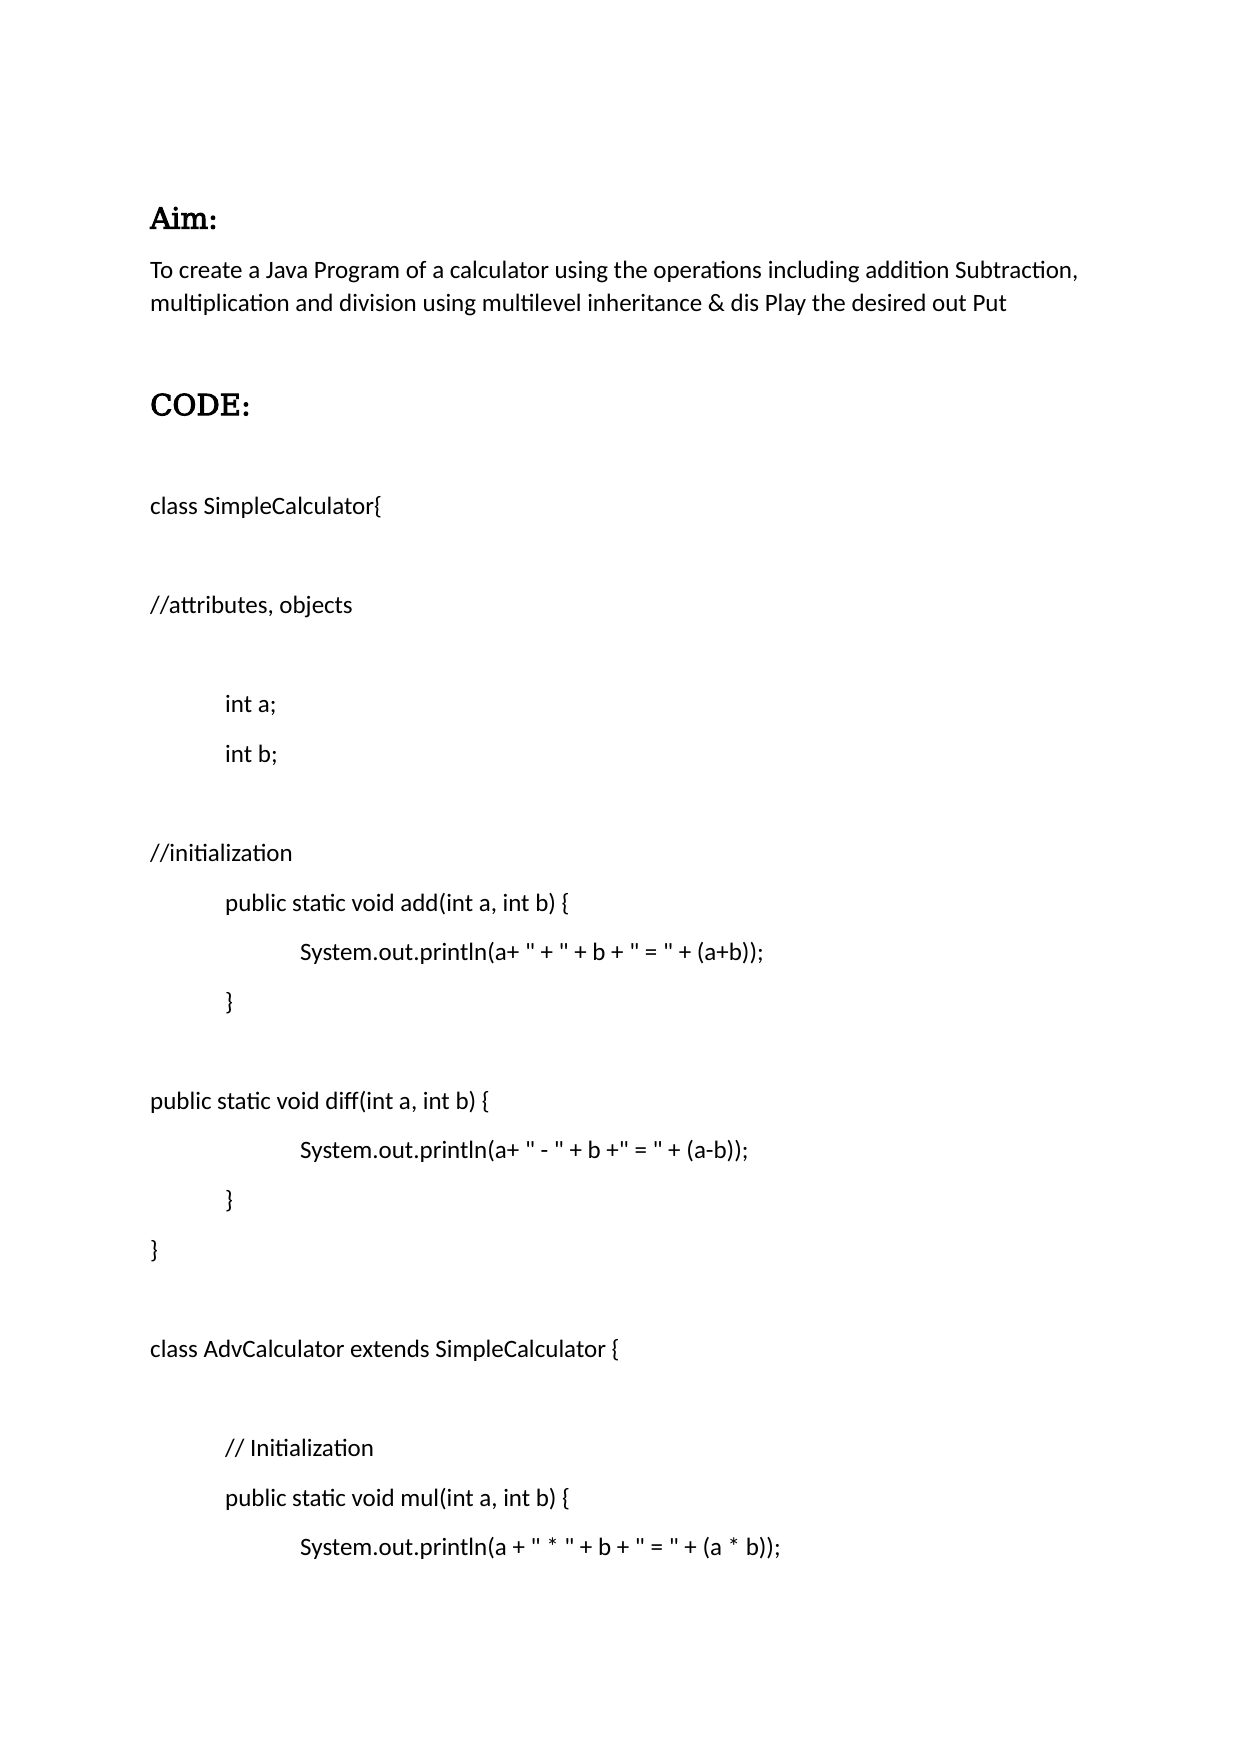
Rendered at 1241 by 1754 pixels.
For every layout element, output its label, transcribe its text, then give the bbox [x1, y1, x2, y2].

text int b; [150, 738, 1090, 768]
text Aim: [150, 199, 1090, 234]
text System.out.println(a+ " - " + b +" = " + (a-b)); [150, 1135, 1090, 1165]
text //attributes, objects [150, 589, 1090, 620]
text System.out.println(a+ " + " + b + " = " + (a+b)); [150, 936, 1090, 967]
text public static void mul(int a, int b) { [150, 1482, 1090, 1512]
text int a; [150, 688, 1090, 719]
text class AdvCalculator extends SimpleCalculator { [150, 1333, 1090, 1363]
text // Initialization [150, 1432, 1090, 1463]
text public static void add(int a, int b) { [150, 887, 1090, 917]
text public static void diff(int a, int b) { [150, 1085, 1090, 1116]
text System.out.println(a + " * " + b + " = " + (a * b)); [150, 1531, 1090, 1562]
text } [150, 1234, 1090, 1264]
text } [150, 986, 1090, 1016]
text To create a Java Program of a calculator using the operations including addition Subtraction, multiplication and division using multilevel inheritance & dis Play the desired out Put [150, 254, 1090, 317]
text class SimpleCalculator{ [150, 490, 1090, 521]
text } [150, 1184, 1090, 1215]
text //initialization [150, 837, 1090, 868]
text CODE: [150, 386, 1090, 421]
